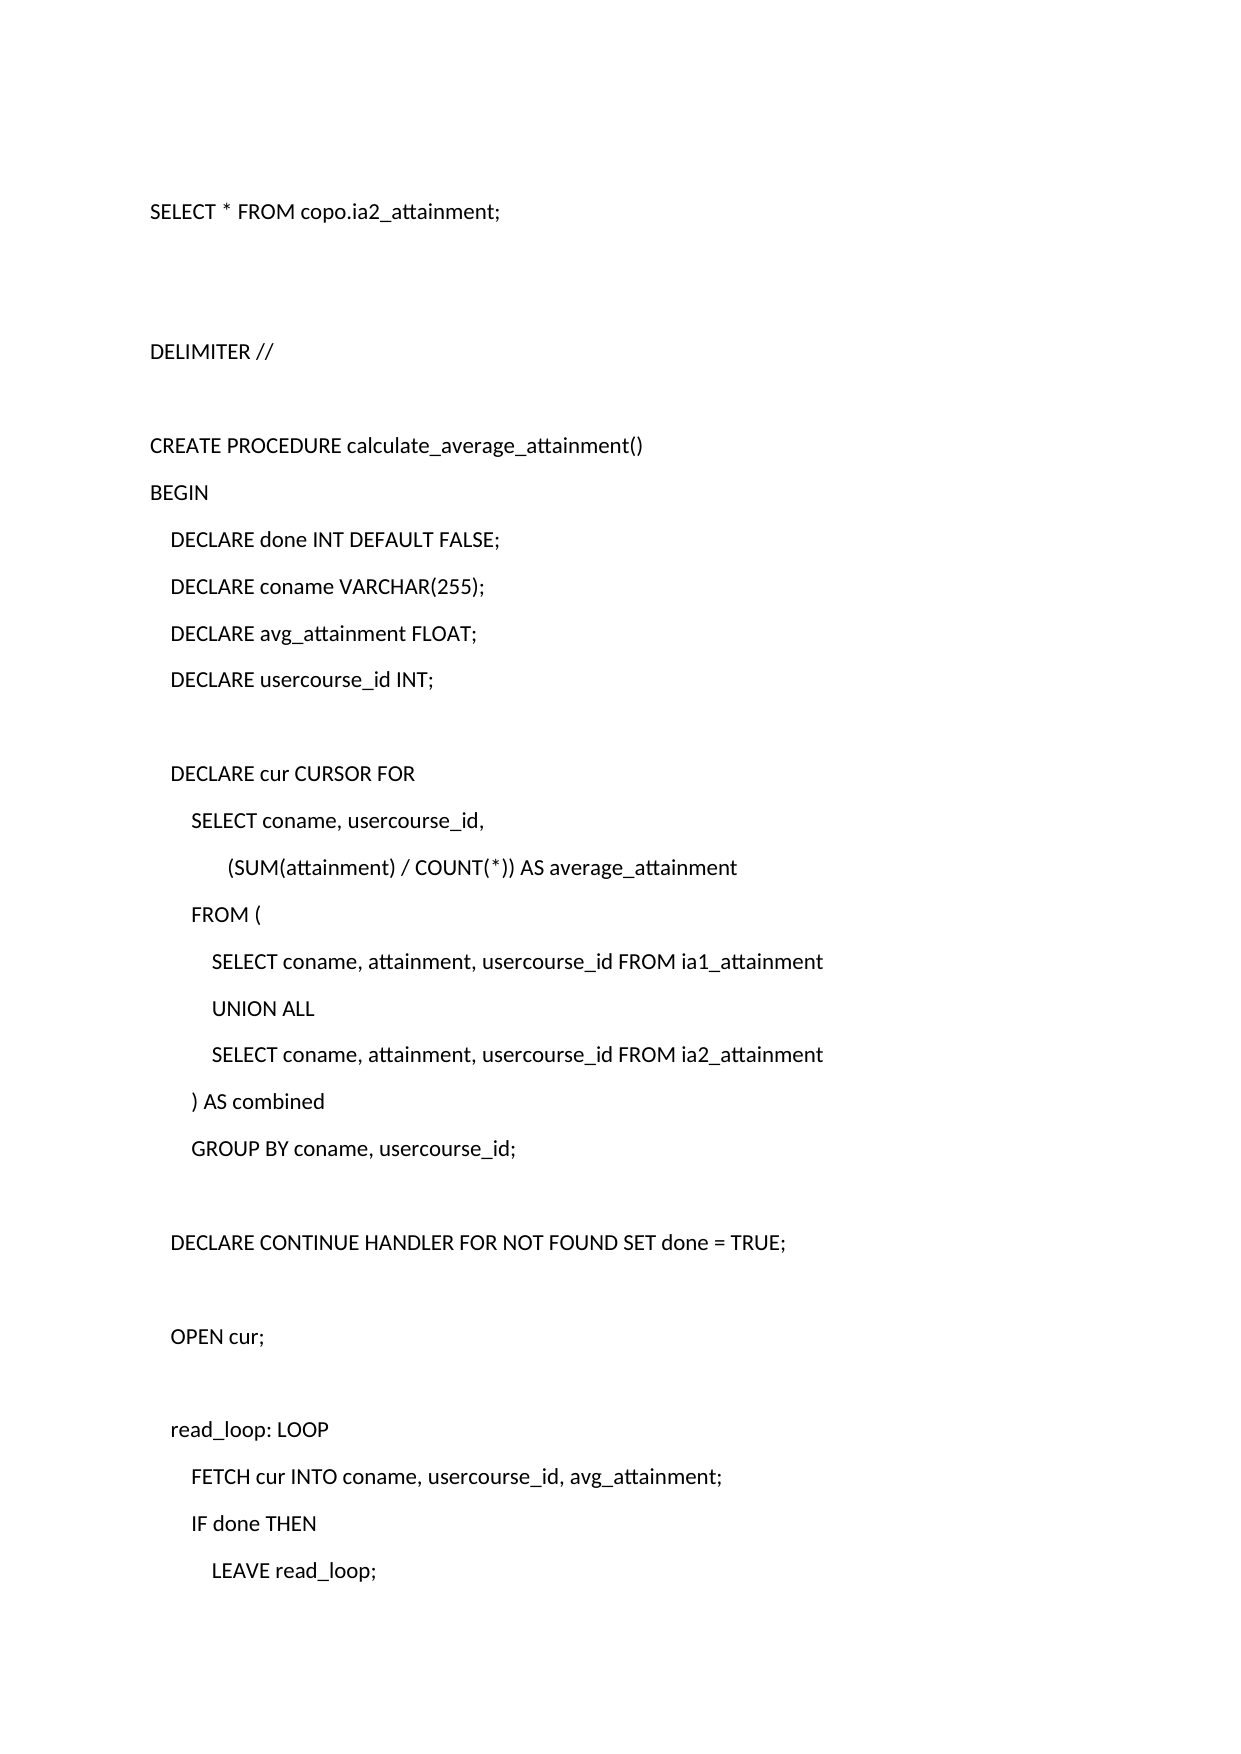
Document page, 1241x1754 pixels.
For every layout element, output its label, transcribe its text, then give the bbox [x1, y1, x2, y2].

text DECLARE CONTINUE HANDLER FOR NOT FOUND SET done = TRUE; [150, 1228, 1090, 1256]
text DECLARE cur CURSOR FOR [150, 759, 1090, 787]
text UNION ALL [150, 994, 1090, 1022]
text DECLARE done INT DEFAULT FALSE; [150, 525, 1090, 553]
text DECLARE avg_attainment FLOAT; [150, 619, 1090, 647]
text DELIMITER // [150, 337, 1090, 366]
text DECLARE usercourse_id INT; [150, 666, 1090, 694]
text SELECT * FROM copo.ia2_attainment; [150, 197, 1090, 225]
text SELECT coname, attainment, usercourse_id FROM ia2_attainment [150, 1041, 1090, 1069]
text read_loop: LOOP [150, 1416, 1090, 1444]
text DECLARE coname VARCHAR(255); [150, 572, 1090, 600]
text LEAVE read_loop; [150, 1556, 1090, 1584]
text CREATE PROCEDURE calculate_average_attainment() [150, 431, 1090, 459]
text IF done THEN [150, 1509, 1090, 1537]
text GROUP BY coname, usercourse_id; [150, 1134, 1090, 1162]
text SELECT coname, usercourse_id, [150, 806, 1090, 834]
text ) AS combined [150, 1087, 1090, 1116]
text OPEN cur; [150, 1322, 1090, 1350]
text SELECT coname, attainment, usercourse_id FROM ia1_attainment [150, 947, 1090, 975]
text FROM ( [150, 900, 1090, 928]
text (SUM(attainment) / COUNT(*)) AS average_attainment [150, 853, 1090, 881]
text FETCH cur INTO coname, usercourse_id, avg_attainment; [150, 1462, 1090, 1491]
text BEGIN [150, 478, 1090, 506]
